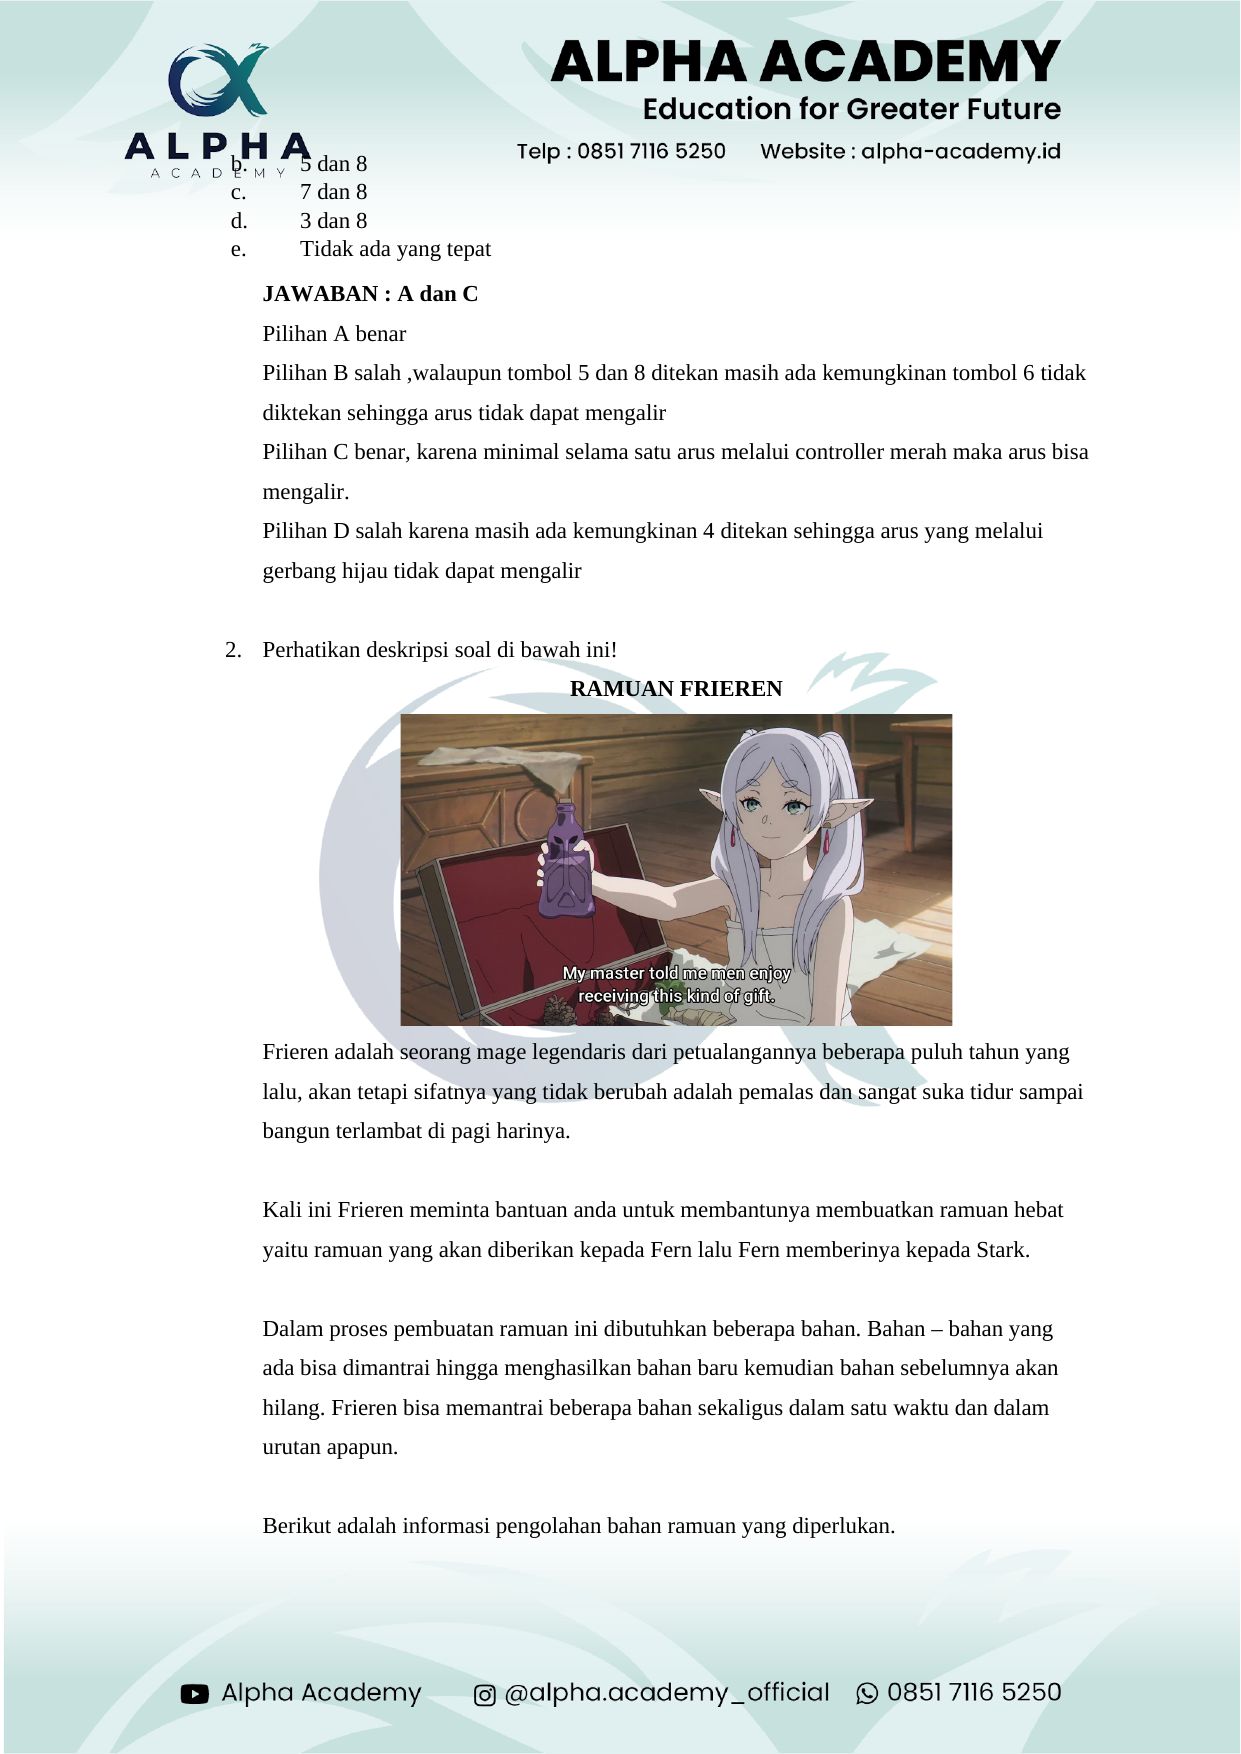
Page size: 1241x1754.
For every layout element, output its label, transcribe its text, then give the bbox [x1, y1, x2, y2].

text Pilihan A benar [262, 320, 1090, 346]
list Berikut adalah informasi pengolahan bahan ramuan yang diperlukan. [262, 1512, 1090, 1538]
text Pilihan D salah karena masih ada kemungkinan 4 ditekan sehingga arus yang melalui gerbang hijau tidak dapat mengalir [262, 517, 1090, 583]
picture [0, 0, 1241, 1754]
list 5 dan 8 [225, 150, 1090, 176]
list RAMUAN FRIEREN [262, 675, 1090, 702]
text JAWABAN : A dan C [225, 280, 1090, 307]
list Kali ini Frieren meminta bantuan anda untuk membantunya membuatkan ramuan hebat yaitu ramuan yang akan diberikan kepada Fern lalu Fern memberinya kepada Stark. [262, 1196, 1090, 1262]
text Pilihan C benar, karena minimal selama satu arus melalui controller merah maka arus bisa mengalir. [262, 438, 1090, 504]
list Tidak ada yang tepat [225, 235, 1090, 262]
list Perhatikan deskripsi soal di bawah ini! [225, 636, 1090, 662]
list Dalam proses pembuatan ramuan ini dibutuhkan beberapa bahan. Bahan – bahan yang ada bisa dimantrai hingga menghasilkan bahan baru kemudian bahan sebelumnya akan hilang. Frieren bisa memantrai beberapa bahan sekaligus dalam satu waktu dan dalam urutan apapun. [262, 1315, 1090, 1459]
list Frieren adalah seorang mage legendaris dari petualangannya beberapa puluh tahun yang lalu, akan tetapi sifatnya yang tidak berubah adalah pemalas dan sangat suka tidur sampai bangun terlambat di pagi harinya. [262, 1038, 1090, 1144]
list 3 dan 8 [225, 207, 1090, 233]
list 7 dan 8 [225, 178, 1090, 205]
text Pilihan B salah ,walaupun tombol 5 dan 8 ditekan masih ada kemungkinan tombol 6 tidak diktekan sehingga arus tidak dapat mengalir [262, 359, 1090, 425]
